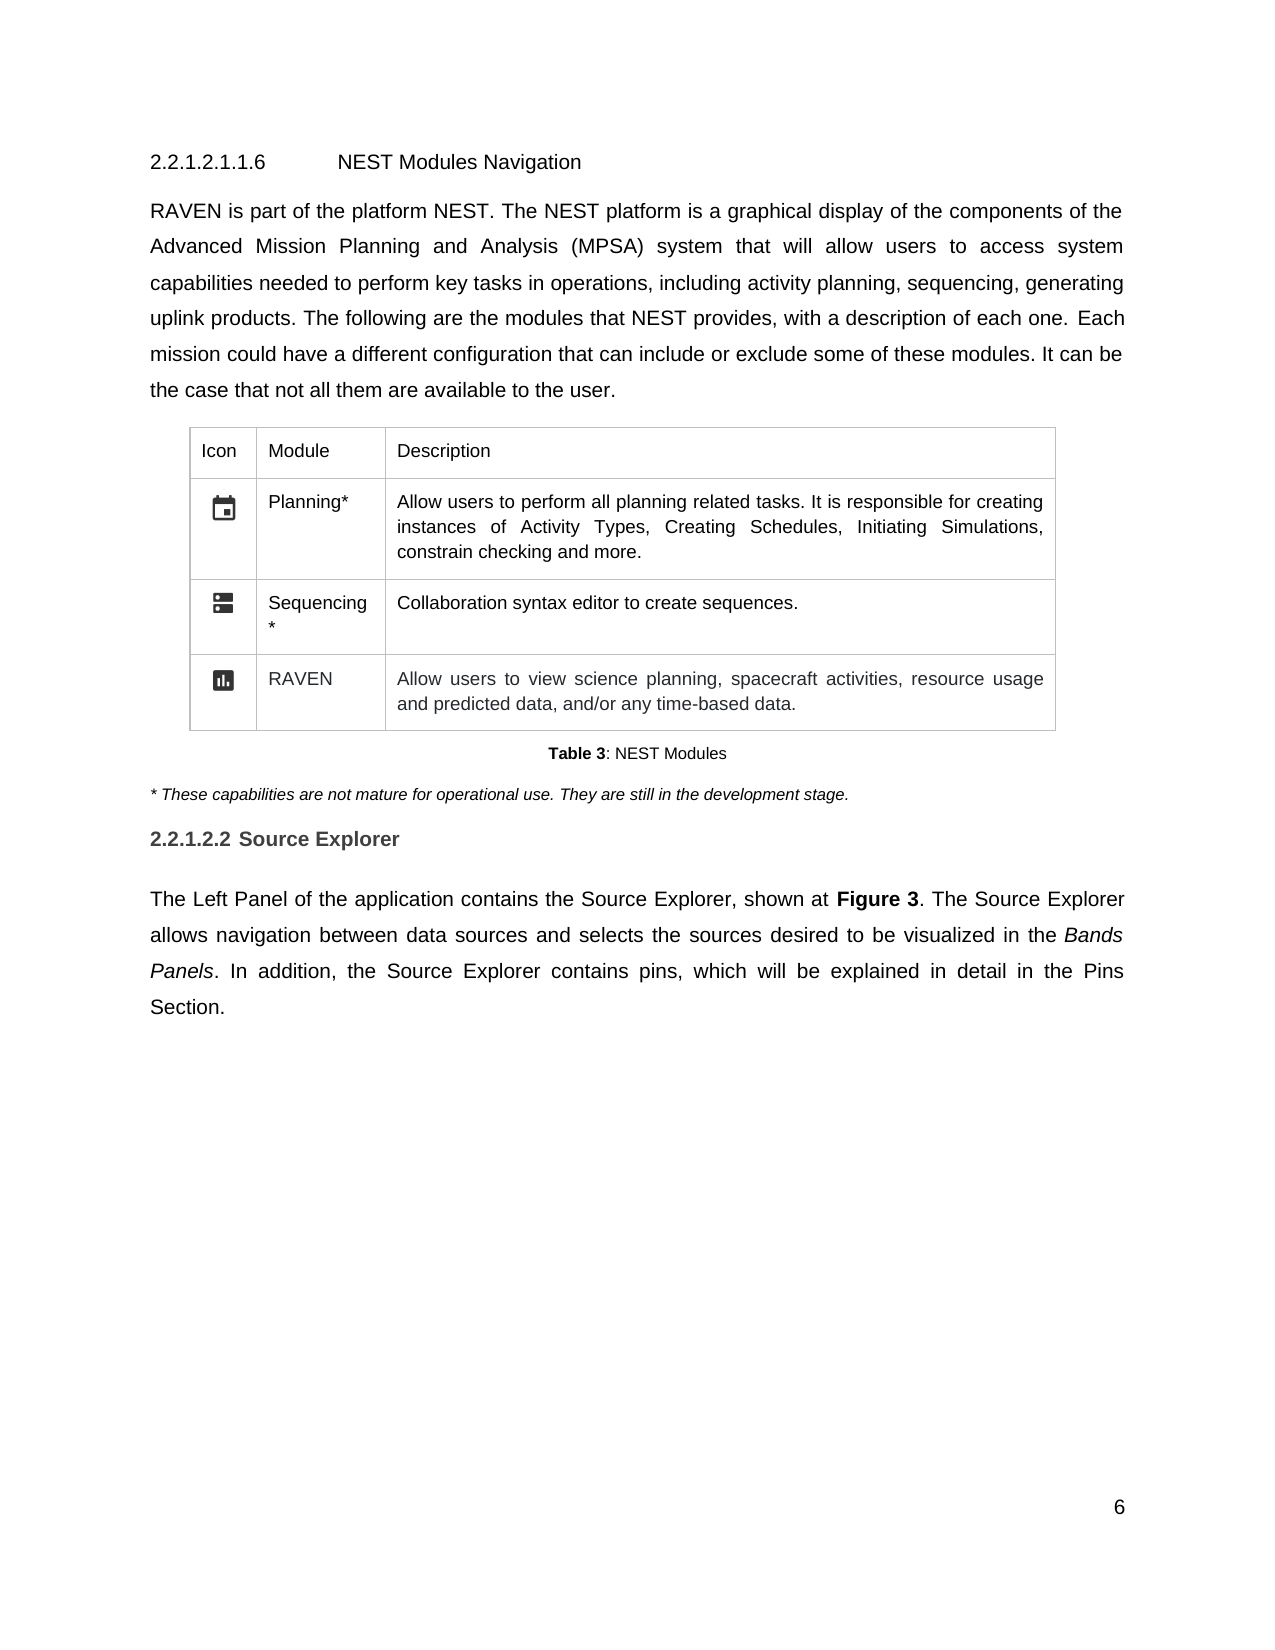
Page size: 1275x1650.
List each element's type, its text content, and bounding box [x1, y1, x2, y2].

text The Left Panel of the application contains the Source Explorer, shown at Figure 3. The Source Explorer allows navigation between data sources and selects the sources desired to be visualized in the Bands Panels. In addition, the Source Explorer contains pins, which will be explained in detail in the Pins Section. [150, 983, 1125, 1019]
table_cell Sequencing* [257, 580, 385, 654]
picture [211, 667, 236, 693]
table_cell RAVEN [257, 655, 385, 730]
text * These capabilities are not mature for operational use. They are still in the development stage. [150, 785, 1125, 804]
table_cell [191, 479, 256, 578]
text The Left Panel of the application contains the Source Explorer, shown at Figure 3. The Source Explorer allows navigation between data sources and selects the sources desired to be visualized in the Bands Panels. In addition, the Source Explorer contains pins, which will be explained in detail in the Pins Section. [150, 911, 1125, 959]
table_header Module [257, 428, 385, 478]
picture [212, 592, 234, 614]
subtitle Source Explorer [150, 826, 1125, 850]
table_header Description [386, 428, 1055, 478]
table_cell Allow users to perform all planning related tasks. It is responsible for creating instances of Activity Types, Creating Schedules, Initiating Simulations, constrain checking and more. [386, 479, 1055, 578]
subtitle NEST Modules Navigation [150, 150, 1125, 174]
table_cell Planning* [257, 479, 385, 578]
table_cell Allow users to view science planning, spacecraft activities, resource usage and predicted data, and/or any time-based data. [386, 655, 1055, 730]
table_header Icon [191, 428, 256, 478]
table_cell [191, 655, 256, 730]
picture [208, 491, 239, 524]
text Table 3: NEST Modules [150, 744, 1125, 763]
text RAVEN is part of the platform NEST. The NEST platform is a graphical display of the components of the Advanced Mission Planning and Analysis (MPSA) system that will allow users to access system capabilities needed to perform key tasks in operations, including activity planning, sequencing, generating uplink products. The following are the modules that NEST provides, with a description of each one. Each mission could have a different configuration that can include or exclude some of these modules. It can be the case that not all them are available to the user. [150, 198, 1125, 402]
table_cell Collaboration syntax editor to create sequences. [386, 580, 1055, 654]
table_cell [191, 580, 256, 654]
